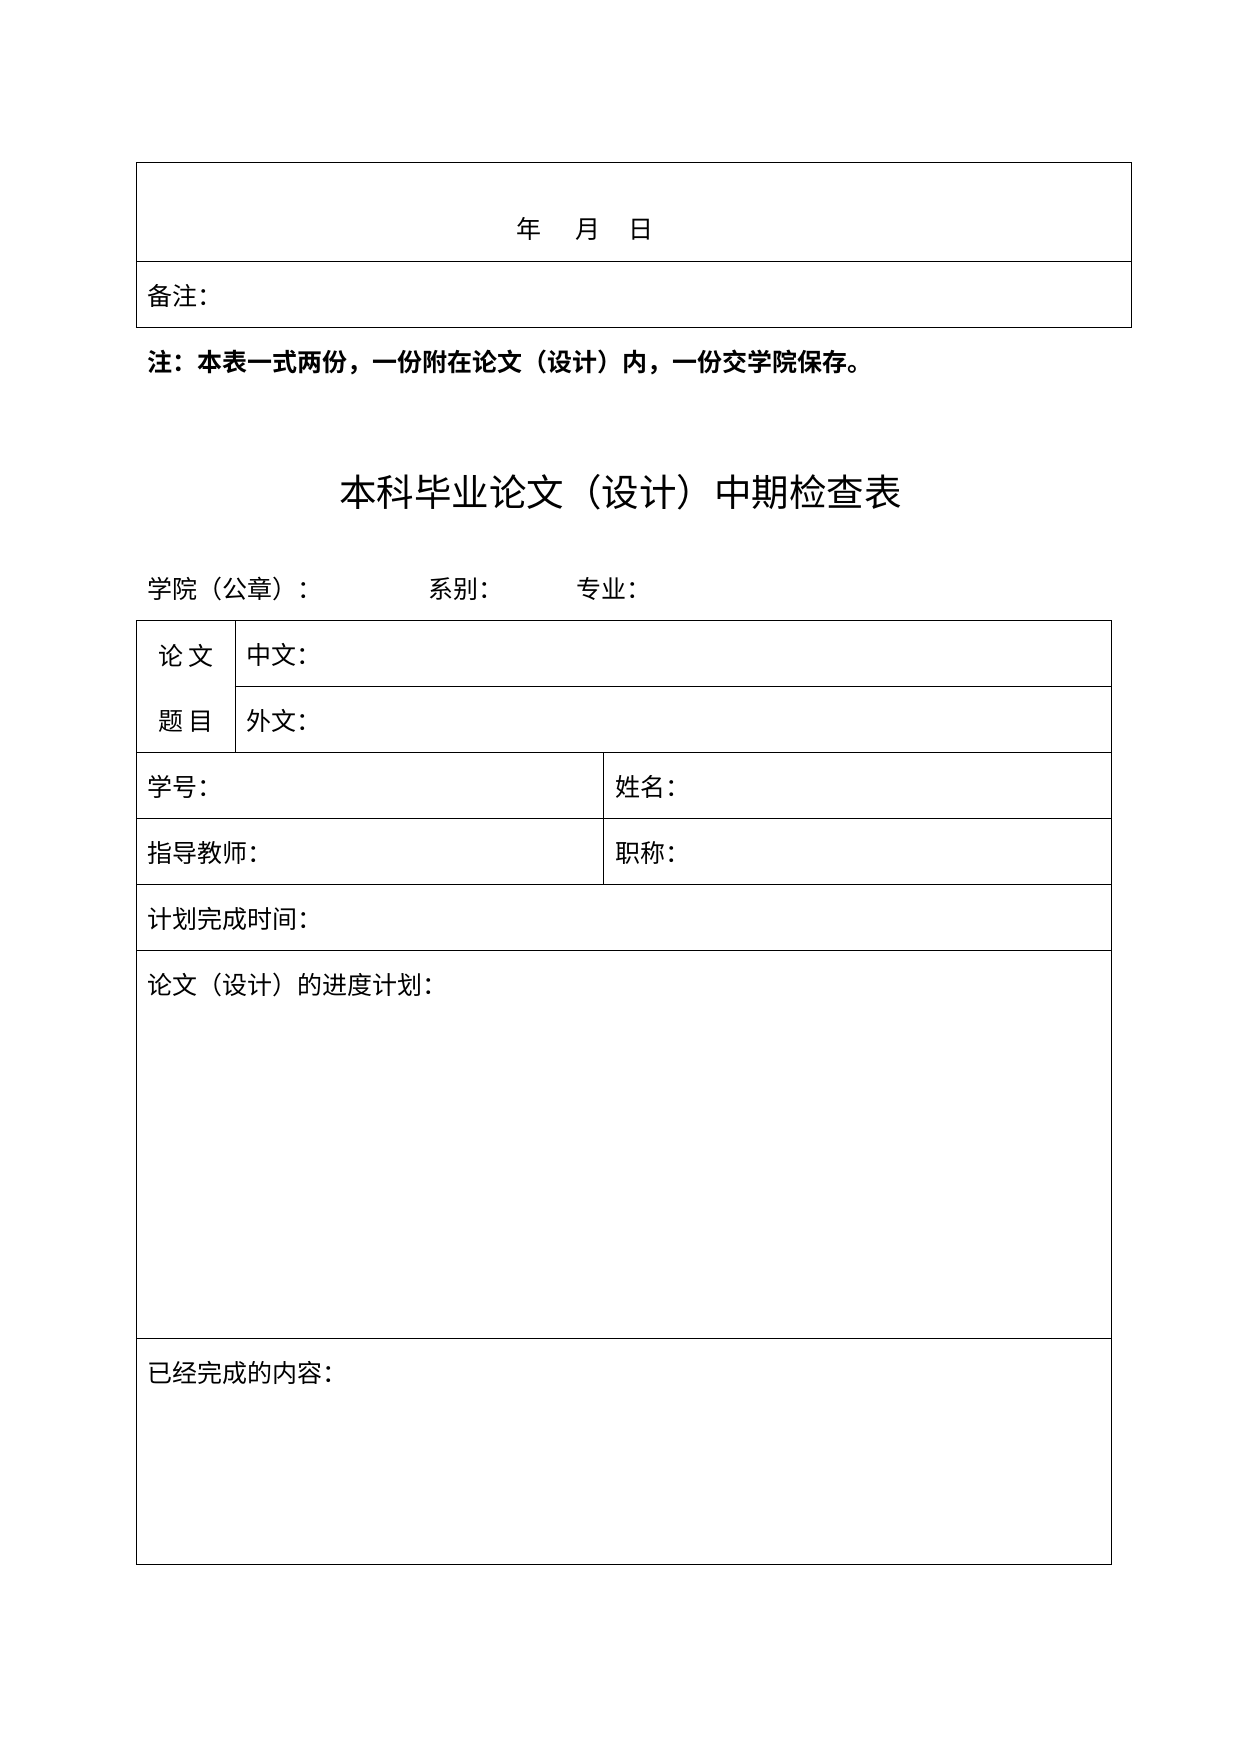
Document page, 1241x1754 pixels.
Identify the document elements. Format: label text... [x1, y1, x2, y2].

table_cell 外文： [236, 687, 1111, 752]
table_cell 指导教师： [137, 819, 603, 884]
table_cell 职称： [604, 819, 1111, 884]
table_cell 姓名： [604, 753, 1111, 818]
text 本科毕业论文（设计）中期检查表 [148, 458, 1092, 523]
table_header 论 文 题 目 [137, 621, 235, 752]
table_cell 已经完成的内容： [137, 1339, 1111, 1563]
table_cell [137, 163, 1131, 261]
text 学院（公章）： 系别： 专业： [148, 555, 1092, 620]
table_cell 计划完成时间： [137, 885, 1111, 950]
text 注：本表一式两份，一份附在论文（设计）内，一份交学院保存。 [148, 328, 1092, 393]
table_cell 备注： [137, 262, 1131, 327]
table_header 中文： [236, 621, 1111, 686]
table_cell 论文（设计）的进度计划： [137, 951, 1111, 1338]
table_cell 学号： [137, 753, 603, 818]
